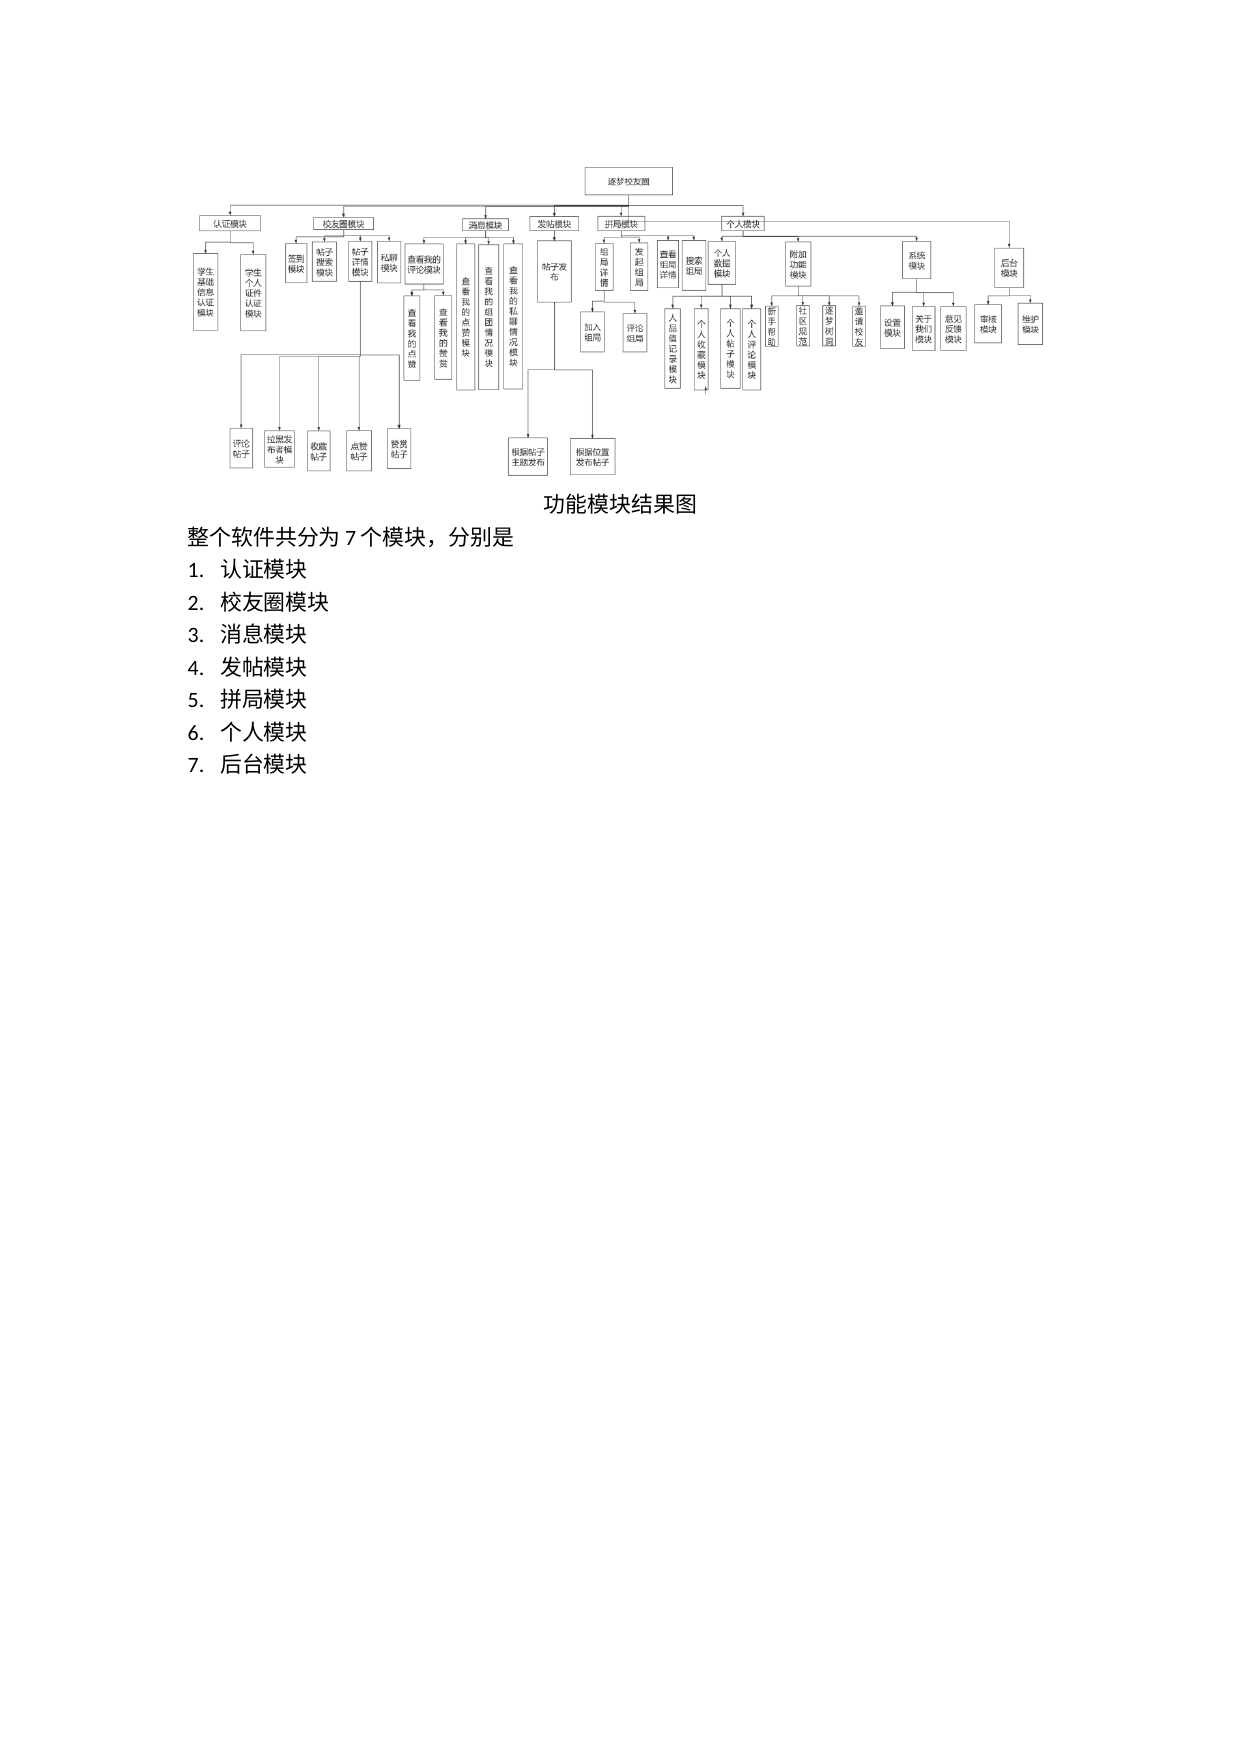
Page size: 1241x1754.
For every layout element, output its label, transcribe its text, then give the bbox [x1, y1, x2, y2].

list 认证模块 [187, 552, 1053, 584]
text 整个软件共分为7个模块，分别是 [187, 519, 1053, 552]
list 后台模块 [187, 747, 1053, 779]
list 个人模块 [187, 714, 1053, 747]
list 校友圈模块 [187, 584, 1053, 617]
picture [187, 162, 1048, 481]
list 消息模块 [187, 617, 1053, 649]
list 拼局模块 [187, 682, 1053, 714]
list 发帖模块 [187, 649, 1053, 682]
text 功能模块结果图 [187, 487, 1053, 519]
